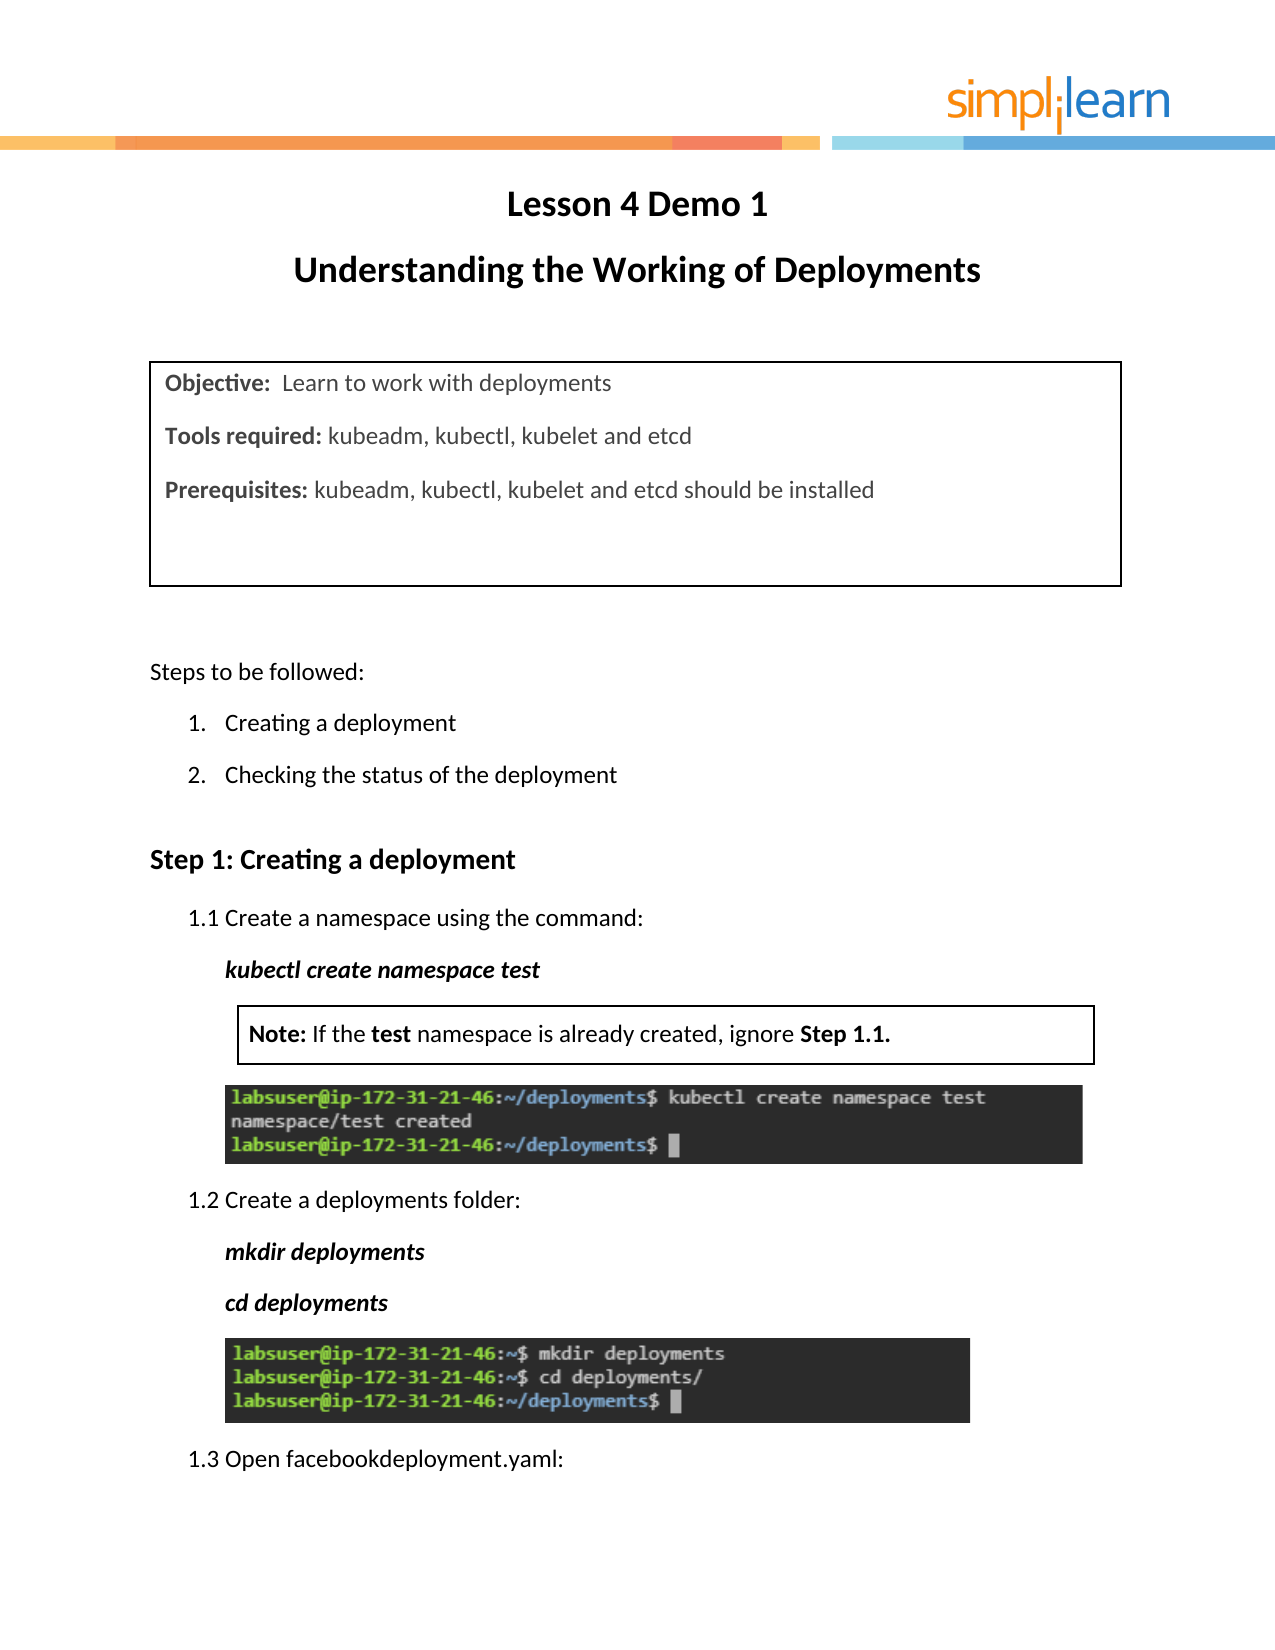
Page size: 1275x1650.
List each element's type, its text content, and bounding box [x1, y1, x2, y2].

text Steps to be followed: [150, 656, 1125, 687]
text kubectl create namespace test [150, 954, 1125, 984]
table_header Note: If the test namespace is already created, ignore Step 1.1. [239, 1007, 1093, 1062]
list Create a deployments folder: [187, 1184, 1125, 1215]
text cd deployments [150, 1287, 1125, 1318]
text Step 1: Creating a deployment [150, 841, 1125, 876]
list Creating a deployment [187, 707, 1125, 738]
list Checking the status of the deployment [187, 759, 1125, 789]
text mkdir deployments [150, 1236, 1125, 1266]
picture [225, 1338, 971, 1423]
picture [225, 1085, 1083, 1164]
list Create a namespace using the command: [187, 902, 1125, 933]
list Open facebookdeployment.yaml: [187, 1444, 1125, 1474]
picture [0, 76, 1275, 150]
text Lesson 4 Demo 1 [150, 180, 1125, 226]
text Understanding the Working of Deployments [150, 246, 1125, 292]
